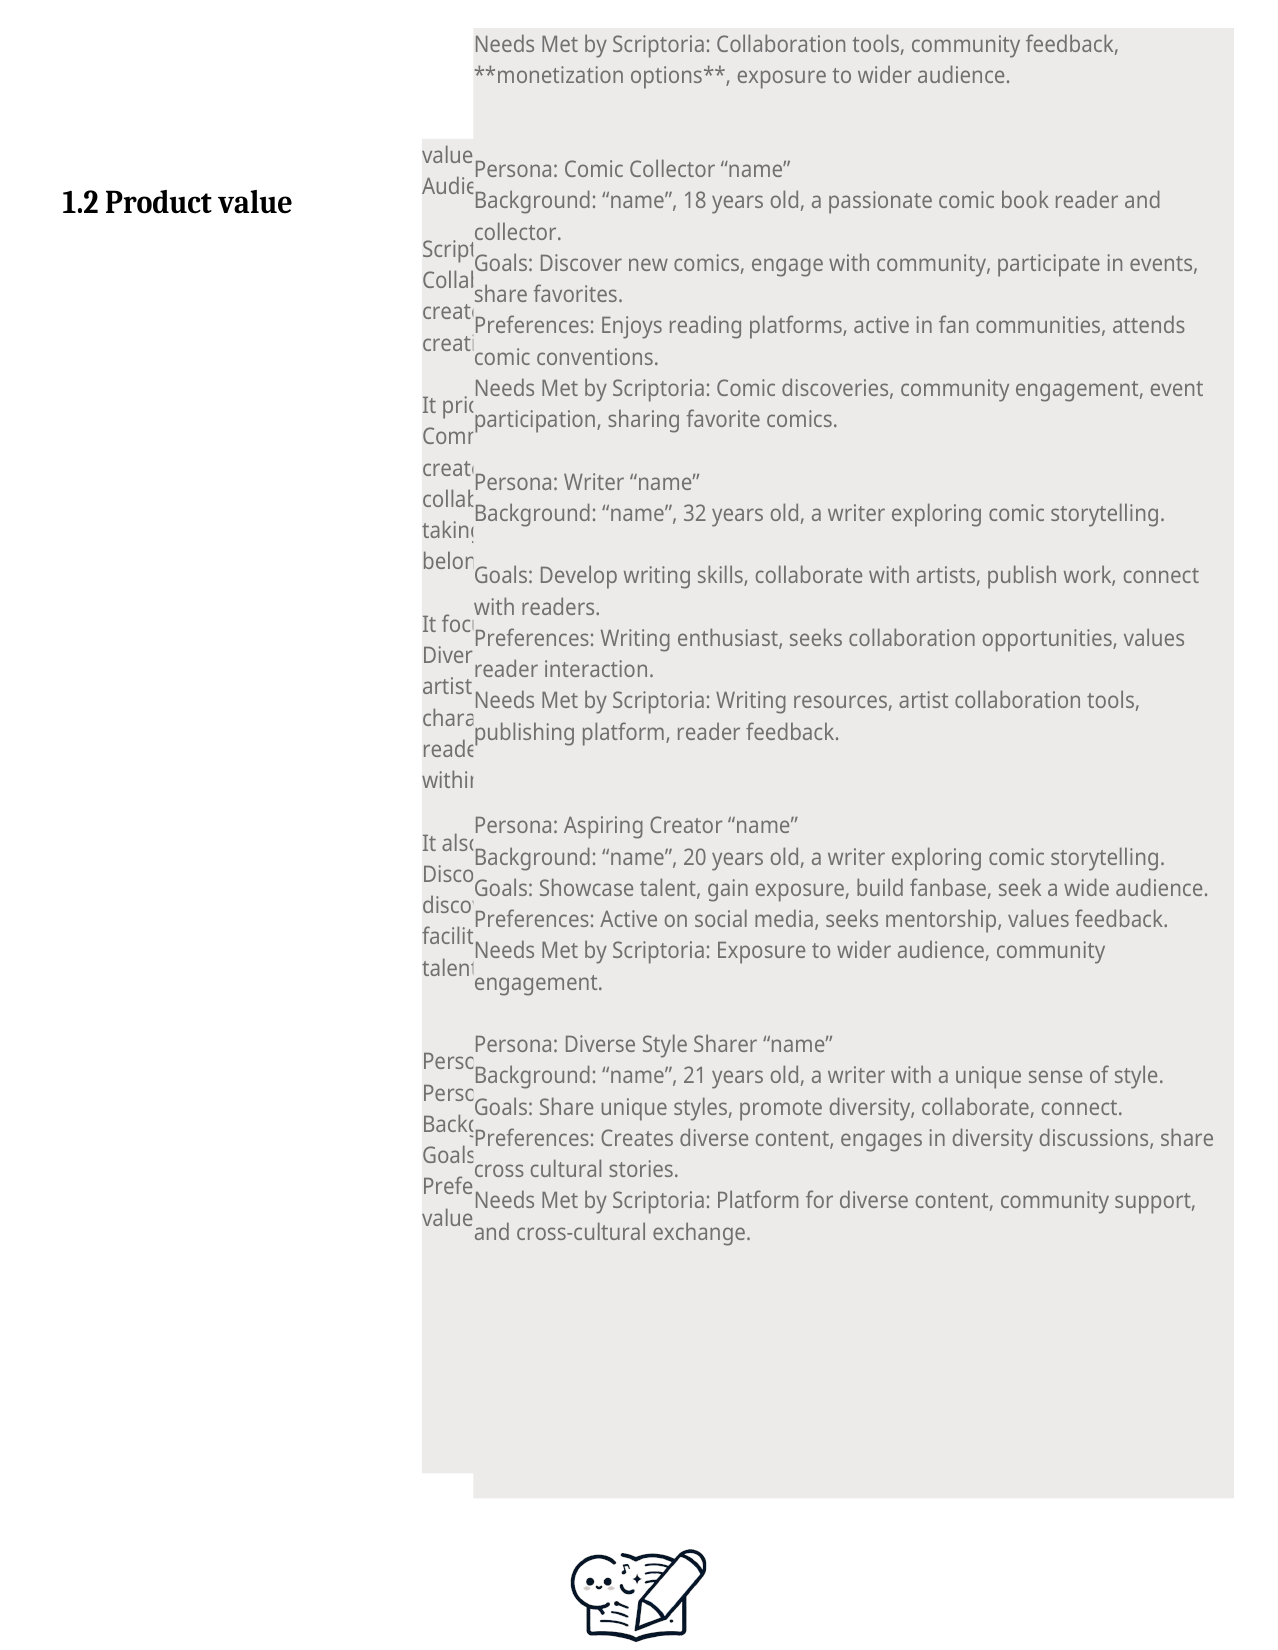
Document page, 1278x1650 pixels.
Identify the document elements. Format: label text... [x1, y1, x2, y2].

subtitle 1.2 Product value [62, 184, 421, 222]
picture [570, 1549, 707, 1647]
